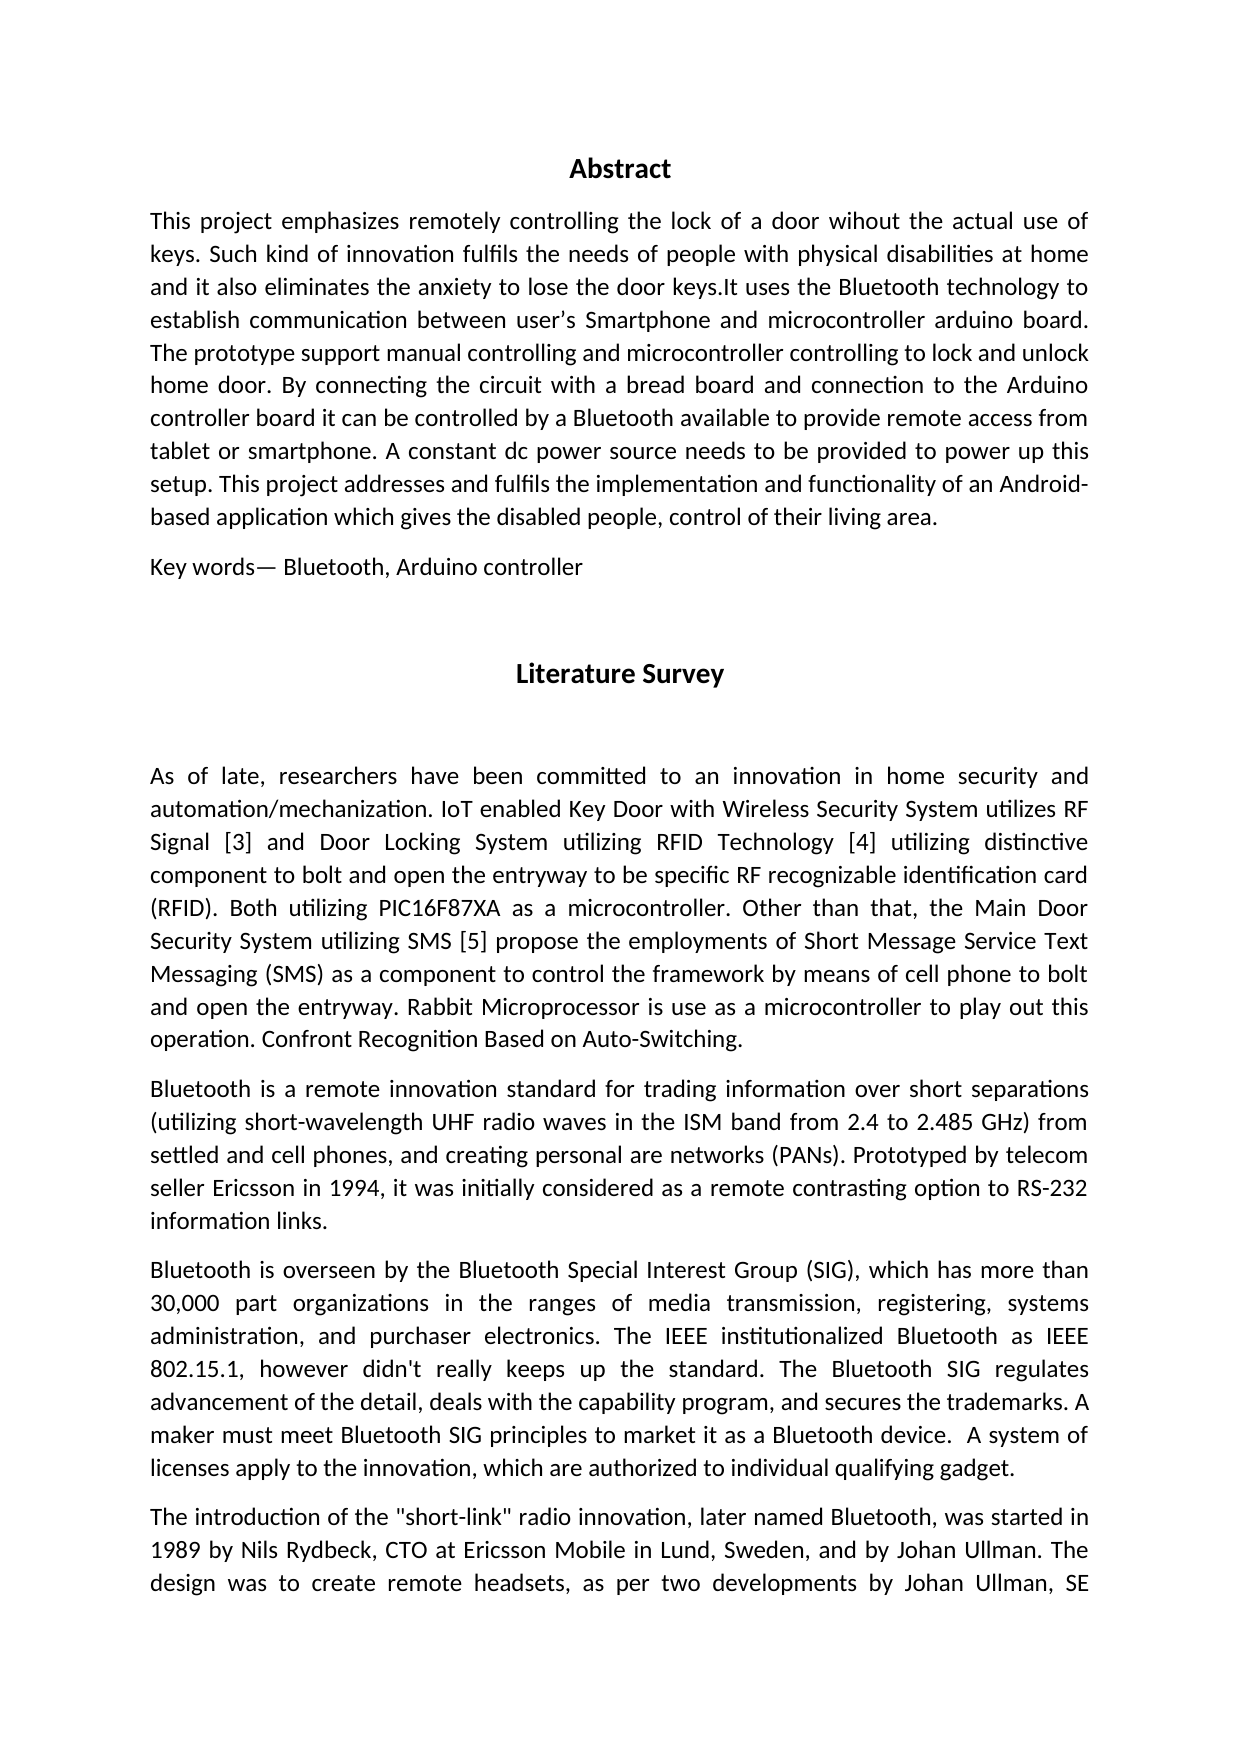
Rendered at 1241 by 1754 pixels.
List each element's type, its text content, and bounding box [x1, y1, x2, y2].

text Literature Survey [150, 656, 1090, 691]
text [150, 1502, 1090, 1598]
text As of late, researchers have been committed to an innovation in home security and automation/mechanization. IoT enabled Key Door with Wireless Security System utilizes RF Signal [3] and Door Locking System utilizing RFID Technology [4] utilizing distinctive component to bolt and open the entryway to be specific RF recognizable identification card (RFID). Both utilizing PIC16F87XA as a microcontroller. Other than that, the Main Door Security System utilizing SMS [5] propose the employments of Short Message Service Text Messaging (SMS) as a component to control the framework by means of cell phone to bolt and open the entryway. Rabbit Microprocessor is use as a microcontroller to play out this operation. Confront Recognition Based on Auto-Switching. [150, 760, 1090, 1054]
text This project emphasizes remotely controlling the lock of a door wihout the actual use of keys. Such kind of innovation fulfils the needs of people with physical disabilities at home and it also eliminates the anxiety to lose the door keys.It uses the Bluetooth technology to establish communication between user’s Smartphone and microcontroller arduino board. The prototype support manual controlling and microcontroller controlling to lock and unlock home door. By connecting the circuit with a bread board and connection to the Arduino controller board it can be controlled by a Bluetooth available to provide remote access from tablet or smartphone. A constant dc power source needs to be provided to power up this setup. This project addresses and fulfils the implementation and functionality of an Android-based application which gives the disabled people, control of their living area. [150, 205, 1090, 532]
text Bluetooth is overseen by the Bluetooth Special Interest Group (SIG), which has more than 30,000 part organizations in the ranges of media transmission, registering, systems administration, and purchaser electronics. The IEEE institutionalized Bluetooth as IEEE 802.15.1, however didn't really keeps up the standard. The Bluetooth SIG regulates advancement of the detail, deals with the capability program, and secures the trademarks. A maker must meet Bluetooth SIG principles to market it as a Bluetooth device. A system of licenses apply to the innovation, which are authorized to individual qualifying gadget. [150, 1254, 1090, 1482]
text Bluetooth is a remote innovation standard for trading information over short separations (utilizing short-wavelength UHF radio waves in the ISM band from 2.4 to 2.485 GHz) from settled and cell phones, and creating personal are networks (PANs). Prototyped by telecom seller Ericsson in 1994, it was initially considered as a remote contrasting option to RS-232 information links. [150, 1073, 1090, 1235]
text Key words— Bluetooth, Arduino controller [150, 551, 1090, 581]
text Abstract [150, 150, 1090, 186]
